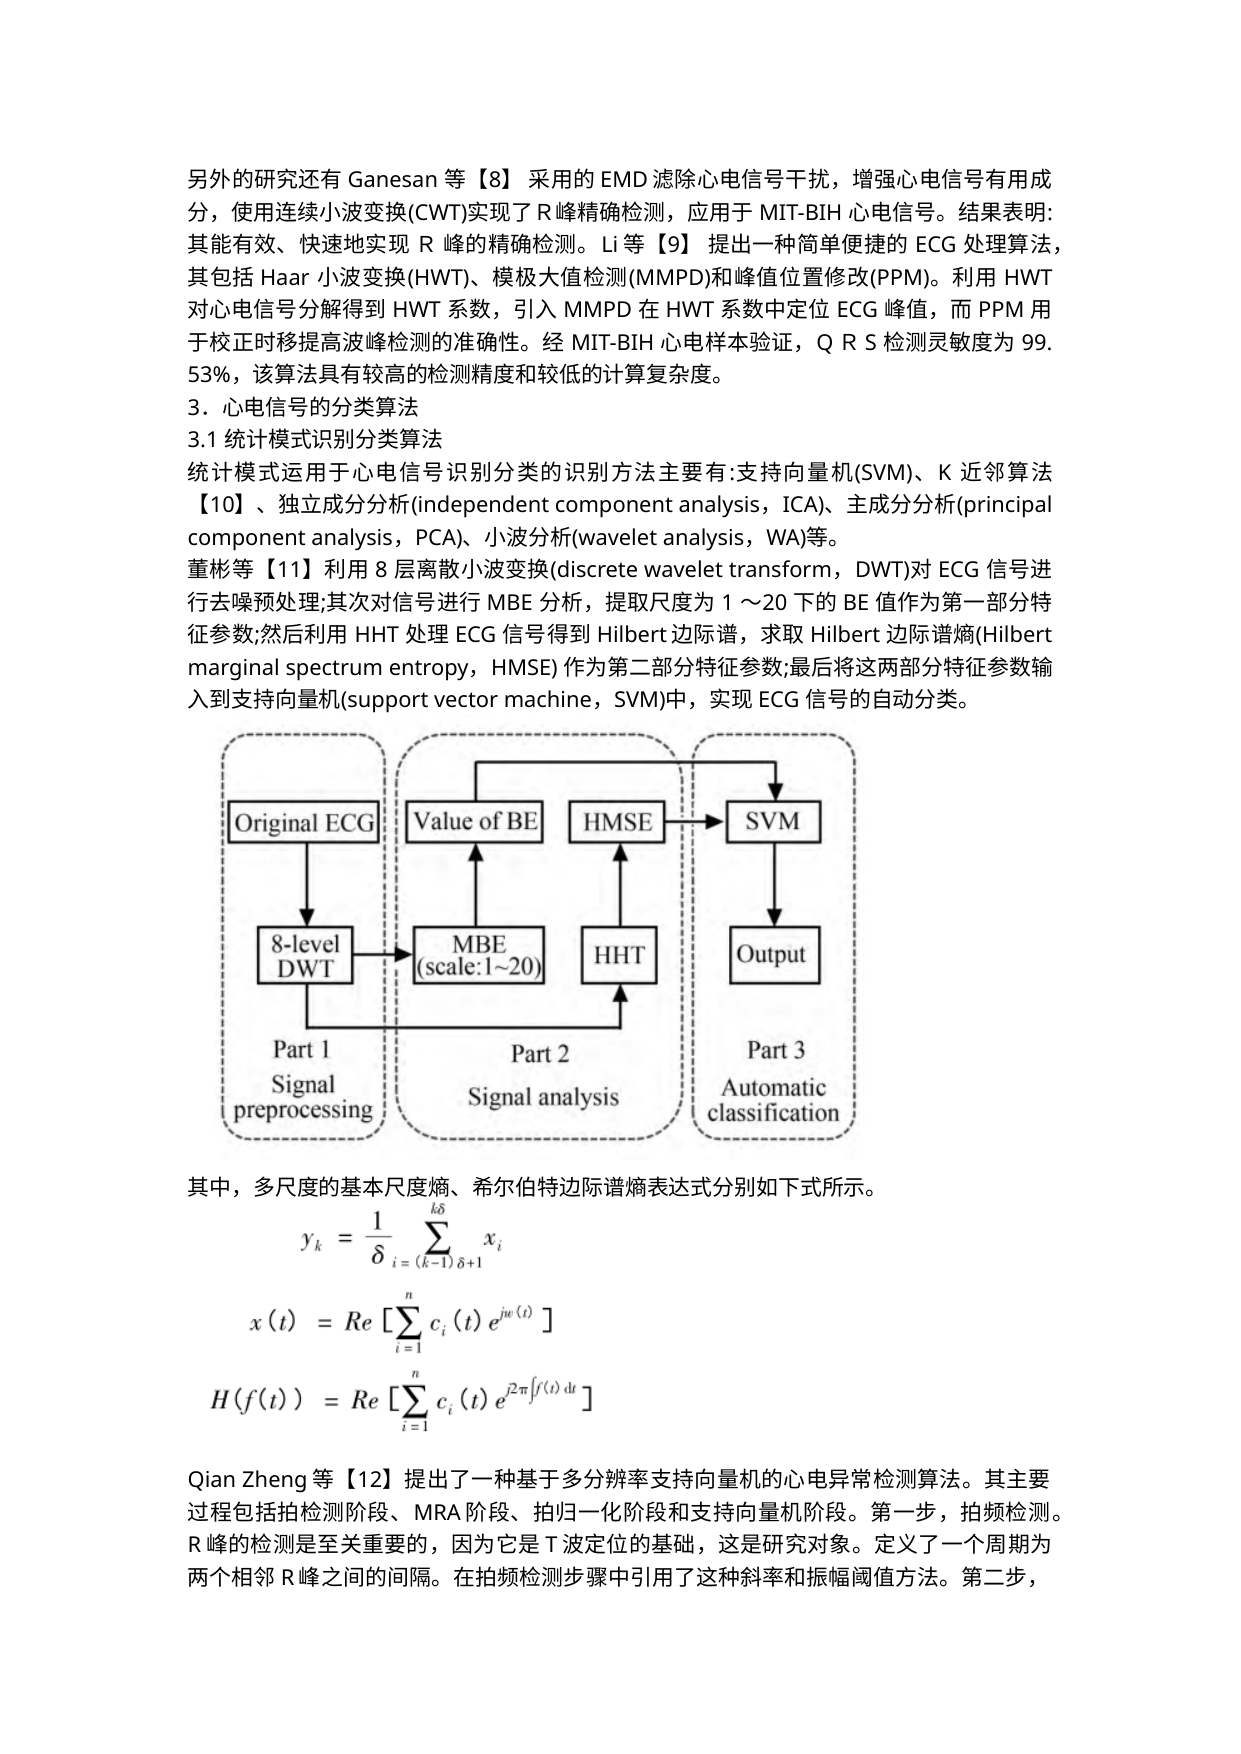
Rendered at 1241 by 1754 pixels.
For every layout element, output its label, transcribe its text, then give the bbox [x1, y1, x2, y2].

picture [187, 1202, 632, 1435]
text 统计模式运用于心电信号识别分类的识别方法主要有:支持向量机(SVM)、K 近邻算法【10】、独立成分分析(independent component analysis，ICA)、主成分分析(principal component analysis，PCA)、小波分析(wavelet analysis，WA)等。 [187, 454, 1053, 552]
picture [187, 714, 872, 1160]
text 另外的研究还有Ganesan 等【8】 采用的EMD滤除心电信号干扰，增强心电信号有用成分，使用连续小波变换(CWT)实现了Ｒ峰精确检测，应用于 MIT-BIH 心电信号。结果表明:其能有效、快速地实现 Ｒ 峰的精确检测。Li等【9】 提出一种简单便捷的 ECG 处理算法，其包括Haar 小波变换(HWT)、模极大值检测(MMPD)和峰值位置修改(PPM)。利用 HWT 对心电信号分解得到 HWT 系数，引入 MMPD 在 HWT 系数中定位 ECG 峰值，而 PPM 用于校正时移提高波峰检测的准确性。经 MIT-BIH 心电样本验证，QＲS 检测灵敏度为 99. 53%，该算法具有较高的检测精度和较低的计算复杂度。 [187, 162, 1053, 389]
text 其中，多尺度的基本尺度熵、希尔伯特边际谱熵表达式分别如下式所示。 [187, 1169, 1053, 1202]
text 3．心电信号的分类算法 [187, 389, 1053, 422]
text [187, 1462, 1053, 1592]
text 3.1 统计模式识别分类算法 [187, 422, 1053, 454]
text 董彬等【11】利用 8 层离散小波变换(discrete wavelet transform，DWT)对 ECG 信号进行去噪预处理;其次对信号进行 MBE 分析，提取尺度为 1 ～20 下的 BE 值作为第一部分特征参数;然后利用 HHT 处理 ECG 信号得到 Hilbert边际谱，求取 Hilbert 边际谱熵(Hilbert marginal spectrum entropy，HMSE) 作为第二部分特征参数;最后将这两部分特征参数输入到支持向量机(support vector machine，SVM)中，实现 ECG 信号的自动分类。 [187, 552, 1053, 714]
